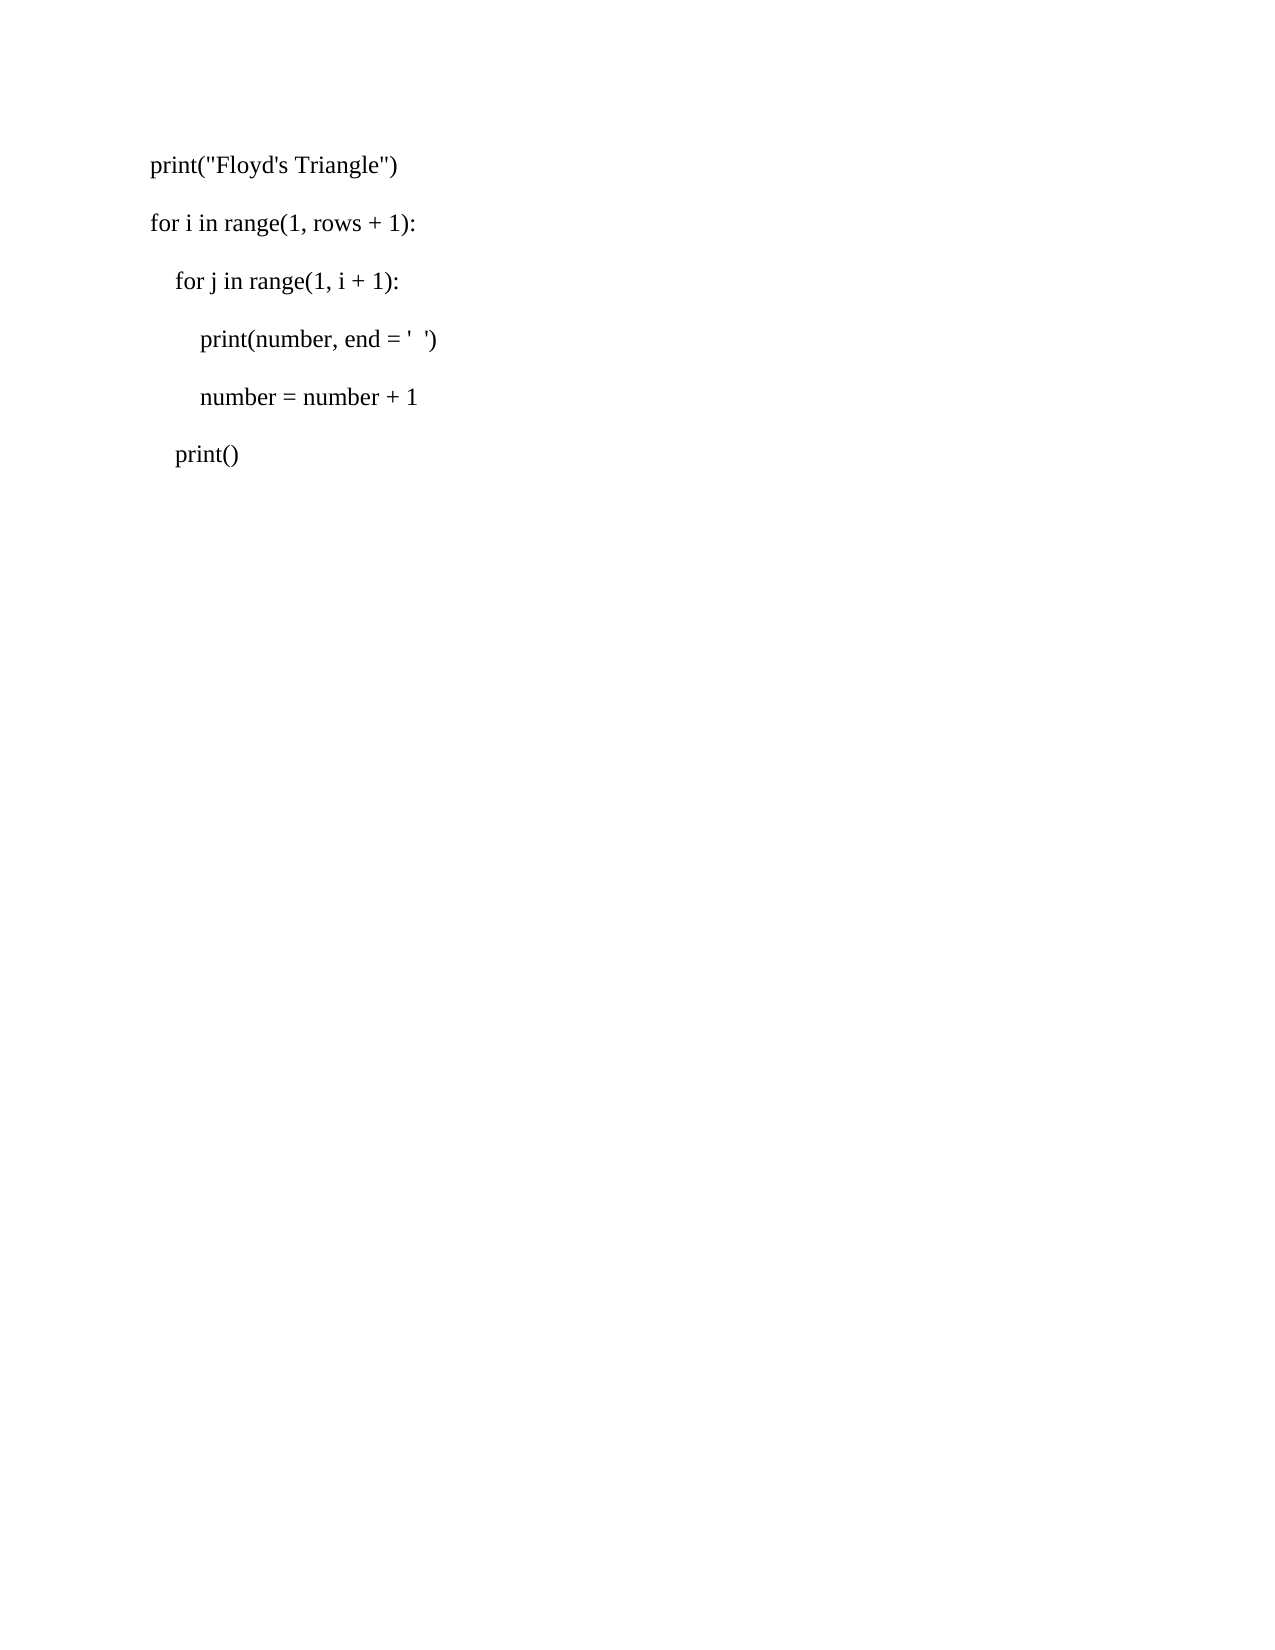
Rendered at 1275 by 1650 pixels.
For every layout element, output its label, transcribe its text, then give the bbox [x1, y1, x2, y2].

text number = number + 1 [150, 382, 1125, 410]
text for j in range(1, i + 1): [150, 266, 1125, 294]
text for i in range(1, rows + 1): [150, 208, 1125, 237]
text print("Floyd's Triangle") [150, 150, 1125, 179]
text print() [150, 439, 1125, 468]
text print(number, end = ' ') [150, 324, 1125, 352]
